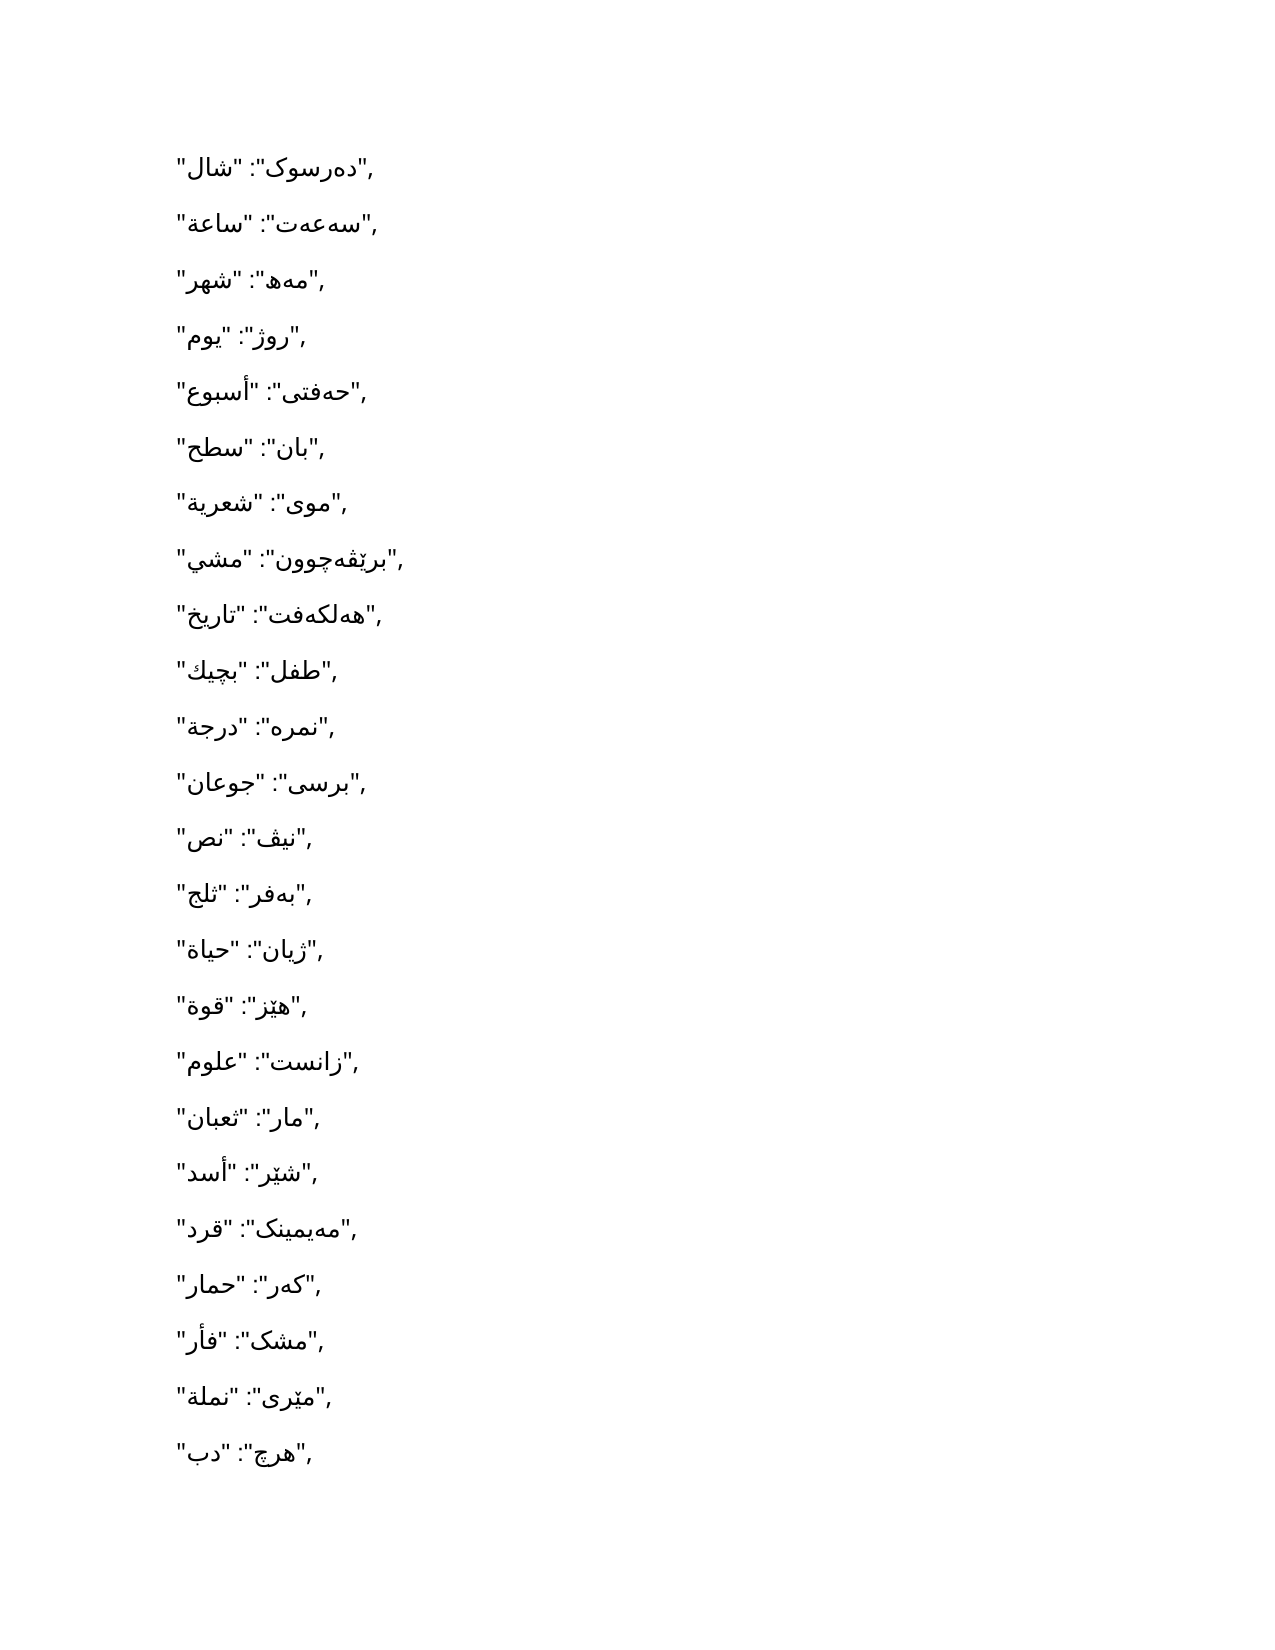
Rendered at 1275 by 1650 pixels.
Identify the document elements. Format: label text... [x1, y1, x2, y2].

text "هەلکەفت": "تاريخ", [150, 597, 1125, 631]
text "مشک": "فأر", [150, 1322, 1125, 1357]
text "مەیمینک": "قرد", [150, 1211, 1125, 1245]
text "نمرە": "درجة", [150, 708, 1125, 742]
text "حەفتی": "أسبوع", [150, 373, 1125, 407]
text "شێر": "أسد", [150, 1155, 1125, 1189]
text "برسی": "جوعان", [150, 764, 1125, 798]
text "ژیان": "حياة", [150, 932, 1125, 966]
text "روژ": "يوم", [150, 317, 1125, 352]
text "کەر": "حمار", [150, 1267, 1125, 1301]
text "برێڤەچوون": "مشي", [150, 541, 1125, 575]
text "بان": "سطح", [150, 429, 1125, 463]
text "زانست": "علوم", [150, 1043, 1125, 1077]
text "موی": "شعرية", [150, 485, 1125, 519]
text "دەرسوک": "شال", [150, 150, 1125, 184]
text "سەعەت": "ساعة", [150, 206, 1125, 240]
text "نیڤ": "نص", [150, 820, 1125, 854]
text "بەفر": "ثلج", [150, 876, 1125, 910]
text "هێز": "قوة", [150, 987, 1125, 1022]
text "مار": "ثعبان", [150, 1099, 1125, 1133]
text "طفل": "بچيك", [150, 652, 1125, 687]
text "مەھ": "شهر", [150, 262, 1125, 296]
text "هرچ": "دب", [150, 1434, 1125, 1468]
text "مێری": "نملة", [150, 1378, 1125, 1412]
